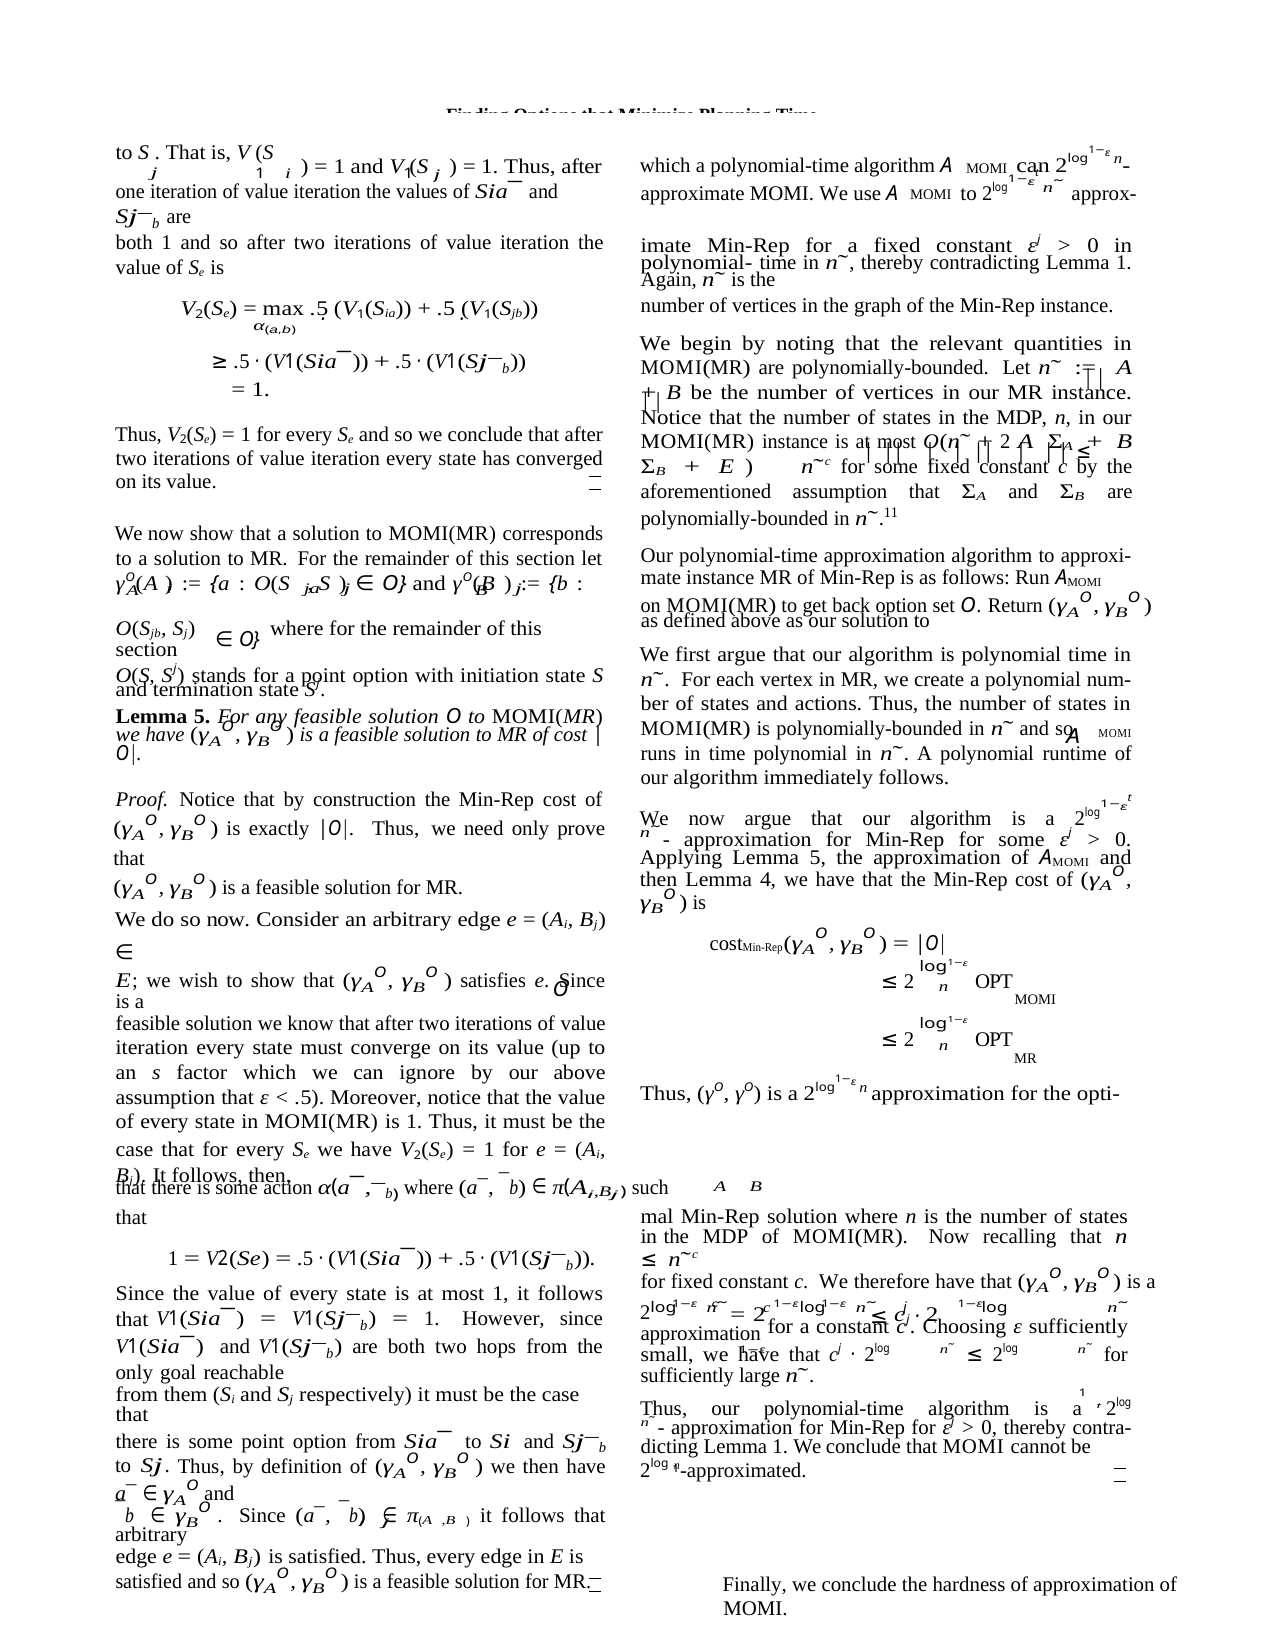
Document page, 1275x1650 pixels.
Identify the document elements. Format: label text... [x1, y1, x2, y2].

text We begin by noting that the relevant quantities in MOMI(MR) are polynomially-bounded. Let n˜ := A + B be the number of vertices in our MR instance. Notice that the number of states in the MDP, n, in our MOMI(MR) instance is at most O(n˜ + 2 A ΣA + B ΣB + E ) n˜c for some fixed constant c by the aforementioned assumption that ΣA and ΣB are polynomially-bounded in n˜.11 [639, 331, 1132, 530]
text Finally, we conclude the hardness of approximation of MOMI. [722, 1571, 1217, 1620]
text from them (Si and Sj respectively) it must be the case that [115, 1385, 607, 1426]
text that [115, 1205, 607, 1229]
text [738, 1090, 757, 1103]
text approximate MOMI. We use A [640, 181, 910, 206]
text on MOMI(MR) to get back option set O. Return (γAO, γBO ) [640, 591, 1217, 618]
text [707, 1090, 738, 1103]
text (γAO, γBO ) is a feasible solution for MR. [113, 872, 606, 901]
text (γAO, γBO ) is exactly |O|. Thus, we need only prove that [113, 811, 606, 872]
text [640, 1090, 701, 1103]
text iteration every state must converge on its value (up to an s factor which we can ignore by our above assumption that ε < .5). Moreover, notice that the value of every state in MOMI(MR) is 1. Thus, it must be the case that for every Se we have V2(Se) = 1 for e = (Ai, Bj). It follows, then, [115, 1035, 606, 1187]
text costMin-Rep(γAO, γBO ) = |O| [709, 926, 1217, 956]
text ¯b ∈ γBO . Since (a¯, ¯b) ∈ π(A ,B ) it follows that arbitrary [115, 1508, 607, 1545]
text Proof. Notice that by construction the Min-Rep cost of [115, 789, 606, 811]
text one iteration of value iteration the values of Sia¯ and Sj¯b are [115, 179, 603, 230]
text edge e = (Ai, Bj) is satisfied. Thus, every edge in E is satisfied and so (γAO, γBO ) is a feasible solution for MR. [115, 1547, 603, 1597]
text number of vertices in the graph of the Min-Rep instance. [640, 293, 1217, 317]
text imate Min-Rep for a fixed constant εj > 0 in polynomial- time in n˜, thereby contradicting Lemma 1. Again, n˜ is the [640, 237, 1132, 291]
text log1−ε n [912, 1011, 974, 1055]
text to 2log1−εt n˜ approx- [960, 179, 1217, 206]
text 1 = V2(Se) = .5 · (V1(Sia¯)) + .5 · (V1(Sj¯b)). [168, 1243, 607, 1273]
text can 2log1−ε n- [1016, 148, 1217, 178]
text Our polynomial-time approximation algorithm to approxi- mate instance MR of Min-Rep is as follows: Run AMOMI [640, 546, 1132, 591]
text We do so now. Consider an arbitrary edge e = (Ai, Bj) ∈ [114, 901, 606, 966]
text Since the value of every state is at most 1, it follows that V1(Sia¯) = V1(Sj¯b) = 1. However, since V1(Sia¯) and V1(Sj¯b) are both two hops from the only goal reachable [115, 1283, 603, 1385]
text ) = 1 and V (S [301, 155, 433, 178]
text mal Min-Rep solution where n is the number of states in the MDP of MOMI(MR). Now recalling that n ≤ n˜c [640, 1207, 1128, 1273]
text V2(Se) = max .5 (V1(Sia)) + .5 (V1(Sjb)) [180, 296, 539, 321]
text α(a,b) [10, 321, 539, 337]
text Lemma 5. For any feasible solution O to MOMI(MR) we have (γAO, γBO ) is a feasible solution to MR of cost |O|. [115, 710, 603, 767]
text ≥ .5 · (V1(Sia¯)) + .5 · (V1(Sj¯b)) [180, 338, 558, 378]
text We first argue that our algorithm is polynomial time in n˜. For each vertex in MR, we create a polynomial num- ber of states and actions. Thus, the number of states in MOMI(MR) is polynomially-bounded in n˜ and so MOMI runs in time polynomial in n˜. A polynomial runtime of our algorithm immediately follows. [639, 642, 1132, 789]
text to S . That is, V (S [115, 141, 285, 164]
text for fixed constant c. We therefore have that (γAO, γBO ) is a [640, 1273, 1217, 1292]
text We now argue that our algorithm is a 2log1−εt n˜- approximation for Min-Rep for some εj > 0. Applying Lemma 5, the approximation of AMOMI and then Lemma 4, we have that the Min-Rep cost of (γAO, γBO ) is [639, 804, 1132, 917]
text ) = 1. Thus, after [449, 155, 603, 178]
text log1−ε n [912, 956, 974, 996]
text γO(A ) := {a : O(S , S ) ∈ O} and γO(B ) := {b : [115, 570, 606, 596]
text = 1. [180, 378, 322, 401]
text O(S, Sj) stands for a point option with initiation state S and termination state Sj. [115, 668, 603, 703]
text feasible solution we know that after two iterations of value [115, 1013, 606, 1035]
text O(Sjb, Sj) where for the remainder of this section [115, 618, 606, 661]
text E; we wish to show that (γAO, γBO ) satisfies e. Since is a [115, 966, 606, 1013]
text there is some point option from Sia¯ to Si and Sj¯b to Sj. Thus, by definition of (γAO, γBO ) we then have a¯ ∈ γAO and [115, 1431, 607, 1508]
text which a polynomial-time algorithm A [639, 149, 965, 178]
text 2log n-approximated. [640, 1461, 1217, 1481]
text Thus, V2(Se) = 1 for every Se and so we conclude that after two iterations of value iteration every state has converged on its value. [115, 420, 603, 493]
text 2log n˜ c log n˜ j log n˜ approximation for a constant cj. Choosing ε sufficiently small, we have that cj · 2log n˜ ≤ 2log n˜ for sufficiently large n˜. [640, 1292, 1128, 1387]
text Thus, our polynomial-time algorithm is a 2log n˜- approximation for Min-Rep for εj > 0, thereby contra- dicting Lemma 1. We conclude that MOMI cannot be [640, 1399, 1132, 1458]
text both 1 and so after two iterations of value iteration the value of Se is [115, 230, 603, 279]
text We now show that a solution to MOMI(MR) corresponds to a solution to MR. For the remainder of this section let [114, 521, 603, 570]
